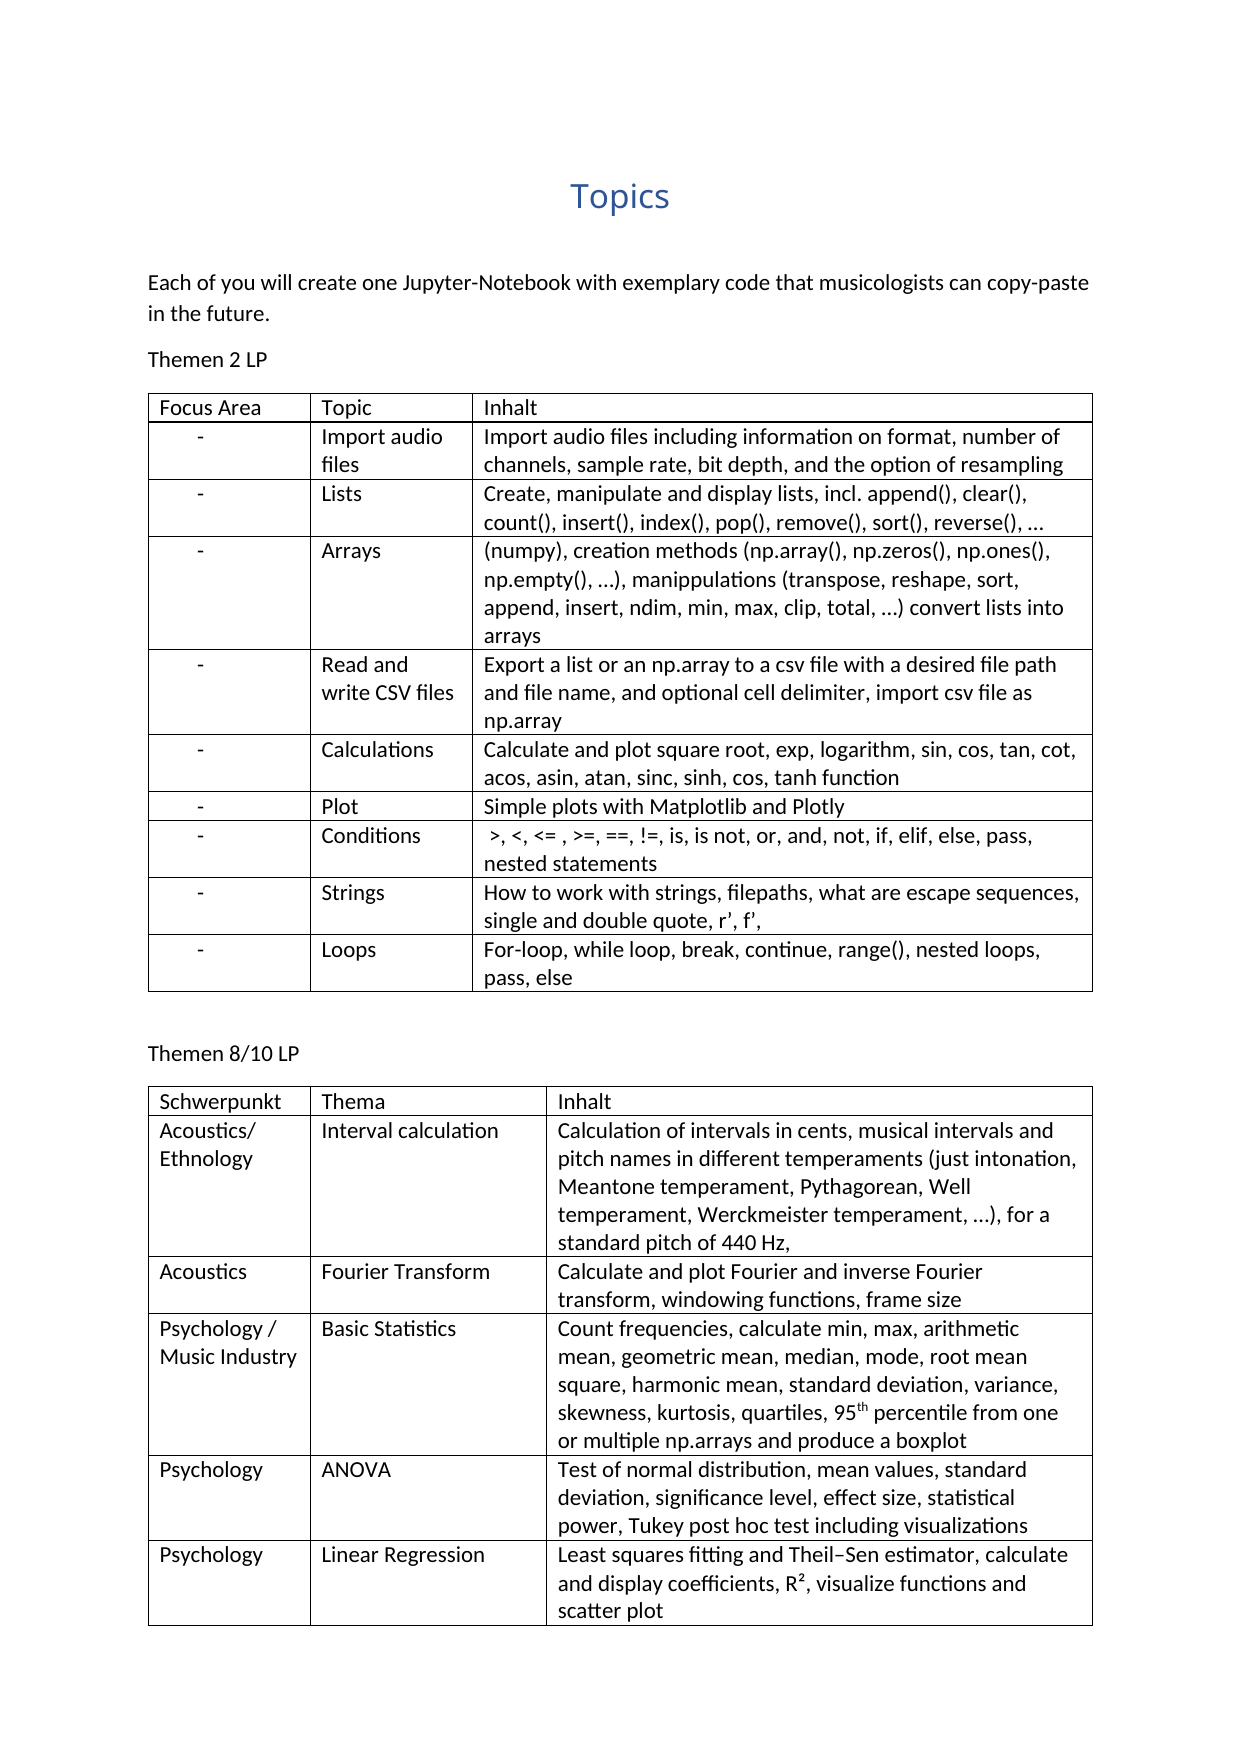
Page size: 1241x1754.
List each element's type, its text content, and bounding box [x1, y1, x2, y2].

table_cell [149, 821, 310, 877]
table_cell Count frequencies, calculate min, max, arithmetic mean, geometric mean, median, mode, root mean square, harmonic mean, standard deviation, variance, skewness, kurtosis, quartiles, 95th percentile from one or multiple np.arrays and produce a boxplot [547, 1314, 1092, 1454]
table_cell Calculate and plot Fourier and inverse Fourier transform, windowing functions, frame size [547, 1257, 1092, 1313]
table_cell Export a list or an np.array to a csv file with a desired file path and file name, and optional cell delimiter, import csv file as np.array [473, 650, 1092, 734]
table_cell Least squares fitting and Theil–Sen estimator, calculate and display coefficients, R², visualize functions and scatter plot [547, 1541, 1092, 1625]
text Themen 2 LP [148, 346, 1093, 373]
table_cell [149, 878, 310, 934]
table_cell Plot [311, 792, 472, 820]
table_cell Simple plots with Matplotlib and Plotly [473, 792, 1092, 820]
table_cell Psychology / Music Industry [149, 1314, 310, 1454]
table_cell Linear Regression [311, 1541, 546, 1625]
table_cell Import audio files [311, 423, 472, 478]
table_cell ANOVA [311, 1456, 546, 1539]
table_cell Lists [311, 480, 472, 536]
table_cell [149, 735, 310, 791]
table_cell Calculate and plot square root, exp, logarithm, sin, cos, tan, cot, acos, asin, atan, sinc, sinh, cos, tanh function [473, 735, 1092, 791]
table_cell Loops [311, 935, 472, 991]
table_header Thema [311, 1087, 546, 1115]
table_cell [149, 480, 310, 536]
table_cell [149, 537, 310, 649]
table_cell Import audio files including information on format, number of channels, sample rate, bit depth, and the option of resampling [473, 423, 1092, 478]
table_cell [149, 650, 310, 734]
table_cell Acoustics [149, 1257, 310, 1313]
table_cell Psychology [149, 1541, 310, 1625]
table_cell [149, 423, 310, 478]
table_cell [149, 792, 310, 820]
table_cell Strings [311, 878, 472, 934]
table_cell [149, 935, 310, 991]
text Each of you will create one Jupyter-Notebook with exemplary code that musicologists can copy-paste in the future. [148, 268, 1093, 327]
table_cell Fourier Transform [311, 1257, 546, 1313]
table_cell Create, manipulate and display lists, incl. append(), clear(), count(), insert(), index(), pop(), remove(), sort(), reverse(), … [473, 480, 1092, 536]
table_cell >, <, <= , >=, ==, !=, is, is not, or, and, not, if, elif, else, pass, nested statements [473, 821, 1092, 877]
subtitle Topics [148, 173, 1093, 218]
table_cell Arrays [311, 537, 472, 649]
table_cell Basic Statistics [311, 1314, 546, 1454]
table_header Schwerpunkt [149, 1087, 310, 1115]
text Themen 8/10 LP [148, 1039, 1093, 1067]
table_cell Test of normal distribution, mean values, standard deviation, significance level, effect size, statistical power, Tukey post hoc test including visualizations [547, 1456, 1092, 1539]
table_header Inhalt [547, 1087, 1092, 1115]
table_cell For-loop, while loop, break, continue, range(), nested loops, pass, else [473, 935, 1092, 991]
table_header Inhalt [473, 394, 1092, 421]
table_cell Acoustics/ Ethnology [149, 1116, 310, 1256]
table_cell Interval calculation [311, 1116, 546, 1256]
table_cell Calculation of intervals in cents, musical intervals and pitch names in different temperaments (just intonation, Meantone temperament, Pythagorean, Well temperament, Werckmeister temperament, …), for a standard pitch of 440 Hz, [547, 1116, 1092, 1256]
table_header Topic [311, 394, 472, 421]
table_cell Calculations [311, 735, 472, 791]
table_cell How to work with strings, filepaths, what are escape sequences, single and double quote, r’, f’, [473, 878, 1092, 934]
table_cell Conditions [311, 821, 472, 877]
table_header Focus Area [149, 394, 310, 421]
table_cell Read and write CSV files [311, 650, 472, 734]
table_cell (numpy), creation methods (np.array(), np.zeros(), np.ones(), np.empty(), …), manippulations (transpose, reshape, sort, append, insert, ndim, min, max, clip, total, …) convert lists into arrays [473, 537, 1092, 649]
table_cell Psychology [149, 1456, 310, 1539]
